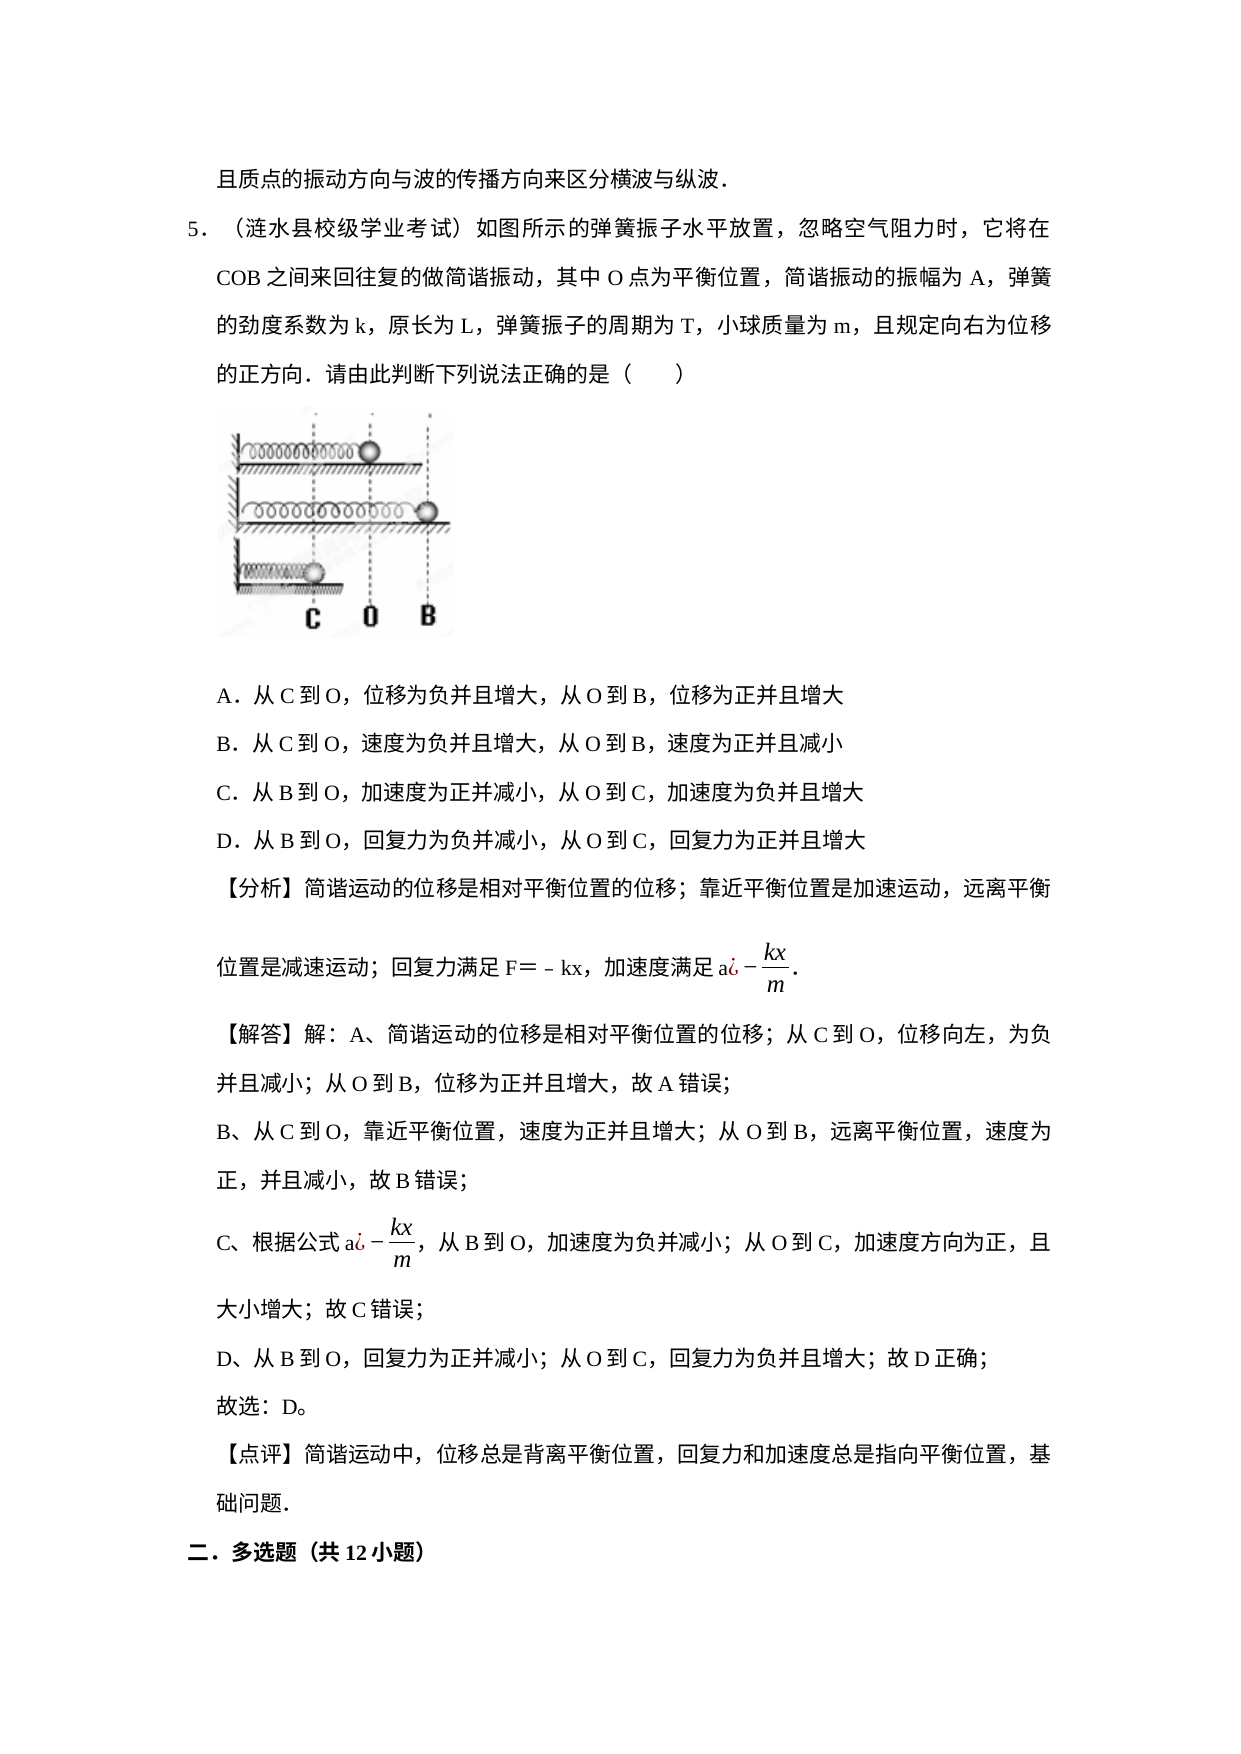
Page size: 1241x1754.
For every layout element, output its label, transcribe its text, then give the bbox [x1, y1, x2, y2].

text 故选：D。 [216, 1389, 1053, 1421]
text 【点评】简谐运动中，位移总是背离平衡位置，回复力和加速度总是指向平衡位置，基础问题． [216, 1437, 1053, 1518]
text 5．（涟水县校级学业考试）如图所示的弹簧振子水平放置，忽略空气阻力时，它将在COB之间来回往复的做简谐振动，其中O点为平衡位置，简谐振动的振幅为A，弹簧的劲度系数为k，原长为L，弹簧振子的周期为T，小球质量为m，且规定向右为位移的正方向．请由此判断下列说法正确的是（ ） [187, 210, 1053, 389]
text 【解答】解：A、简谐运动的位移是相对平衡位置的位移；从C到O，位移向左，为负，并且减小；从O到B，位移为正并且增大，故A错误； [216, 1017, 1053, 1098]
text D、从B到O，回复力为正并减小；从O到C，回复力为负并且增大；故D正确； [216, 1340, 1053, 1373]
text 【分析】简谐运动的位移是相对平衡位置的位移；靠近平衡位置是加速运动，远离平衡位置是减速运动；回复力满足F＝﹣kx，加速度满足a． [216, 871, 1053, 1001]
text C．从B到O，加速度为正并减小，从O到C，加速度为负并且增大 [187, 774, 1053, 807]
text A．从C到O，位移为负并且增大，从O到B，位移为正并且增大 [187, 677, 1053, 710]
text B．从C到O，速度为负并且增大，从O到B，速度为正并且减小 [187, 726, 1053, 758]
text C、根据公式a，从B到O，加速度为负并减小；从O到C，加速度方向为正，且大小增大；故C错误； [216, 1211, 1053, 1324]
text B、从C到O，靠近平衡位置，速度为正并且增大；从O到B，远离平衡位置，速度为正，并且减小，故B错误； [216, 1114, 1053, 1195]
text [216, 162, 1053, 194]
text D．从B到O，回复力为负并减小，从O到C，回复力为正并且增大 [187, 822, 1053, 855]
picture [216, 405, 454, 637]
text 二．多选题（共12小题） [187, 1534, 1053, 1567]
